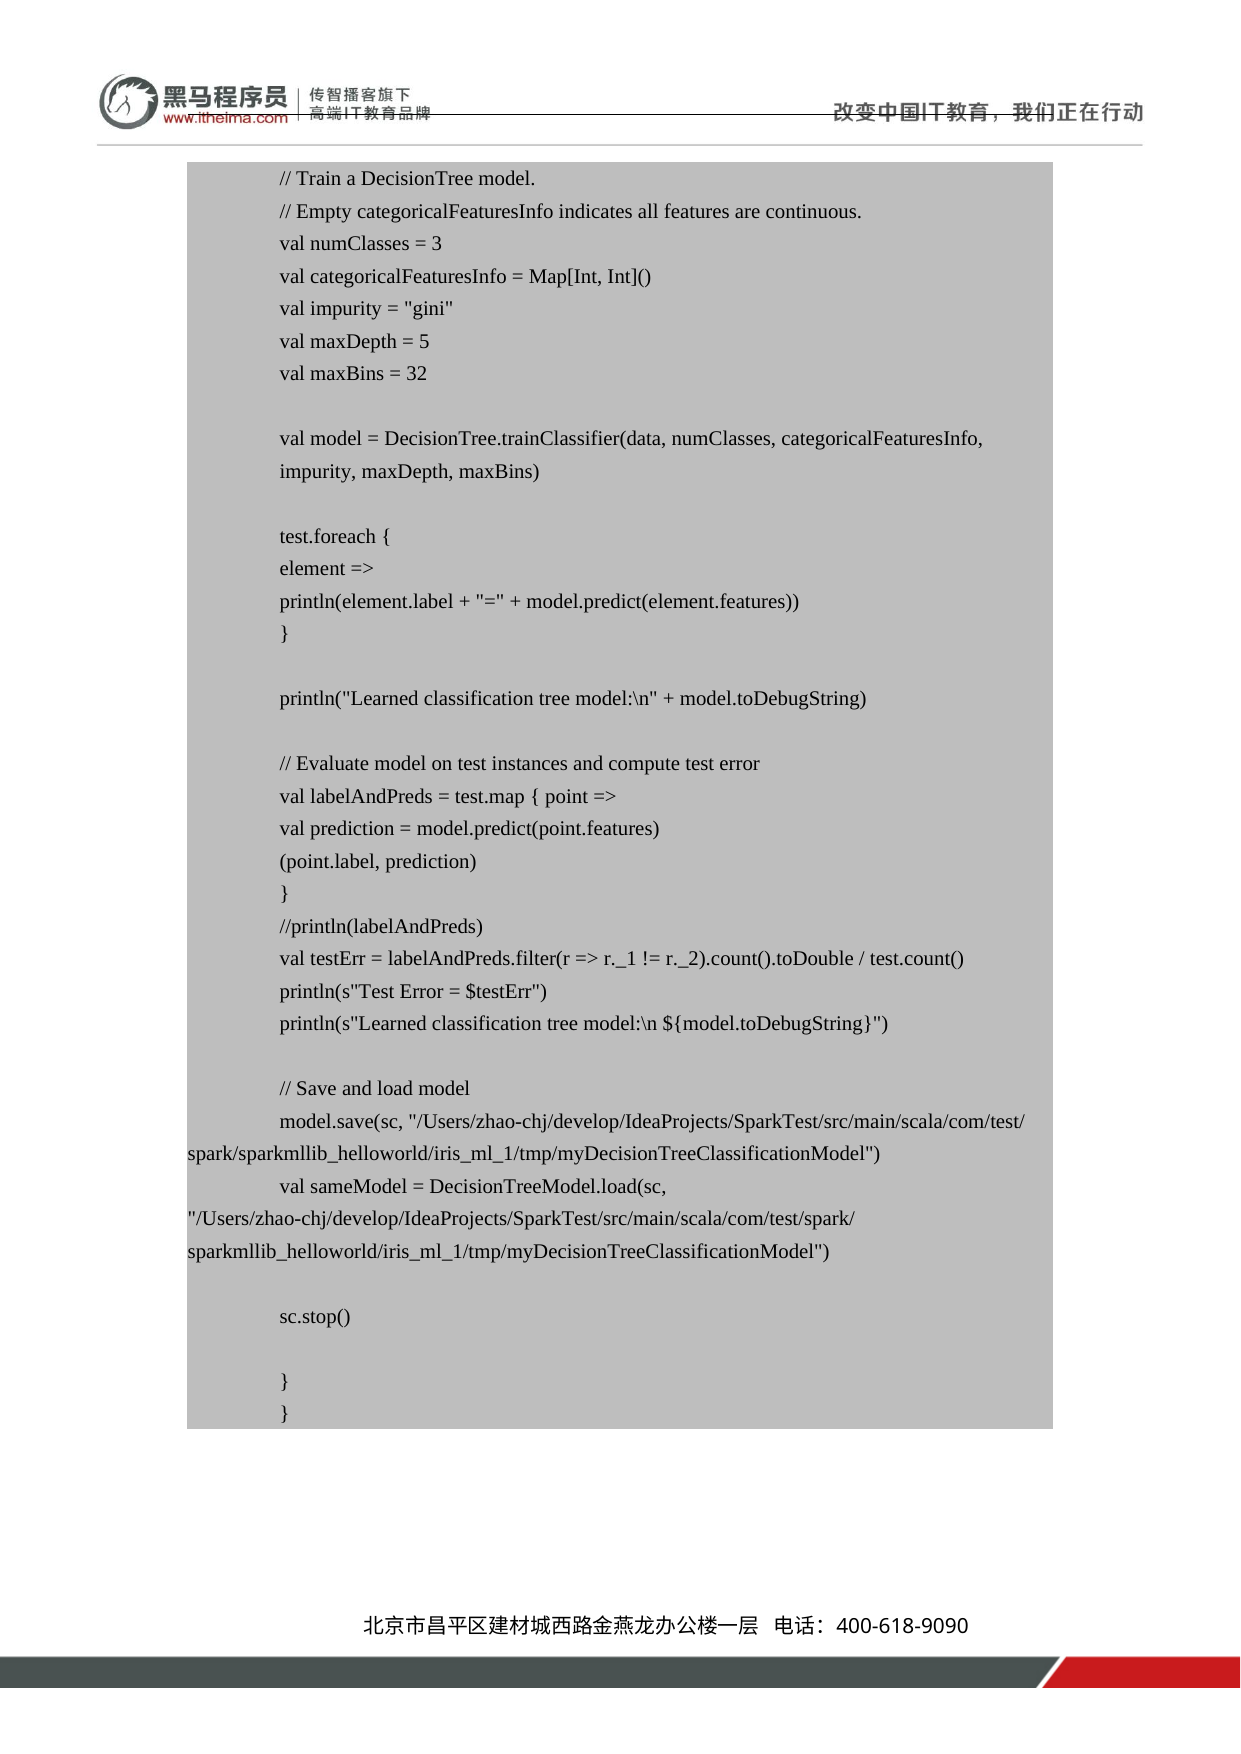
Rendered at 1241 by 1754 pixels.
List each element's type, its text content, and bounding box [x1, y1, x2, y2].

text println(s"Test Error = $testErr") [187, 974, 1053, 1007]
text val maxDepth = 5 [187, 324, 1053, 357]
text } [187, 1397, 1053, 1429]
picture [0, 1597, 1241, 1688]
text val testErr = labelAndPreds.filter(r => r._1 != r._2).count().toDouble / test.count() [187, 942, 1053, 974]
picture [0, 3, 1241, 153]
text (point.label, prediction) [187, 844, 1053, 877]
text val sameModel = DecisionTreeModel.load(sc, "/Users/zhao-chj/develop/IdeaProjects/SparkTest/src/main/scala/com/test/spark/sparkmllib_helloworld/iris_ml_1/tmp/myDecisionTreeClassificationModel") [187, 1169, 1053, 1267]
text element => [187, 552, 1053, 584]
text } [187, 877, 1053, 909]
text test.foreach { [187, 519, 1053, 552]
text val impurity = "gini" [187, 292, 1053, 324]
text val categoricalFeaturesInfo = Map[Int, Int]() [187, 259, 1053, 292]
text println(element.label + "=" + model.predict(element.features)) [187, 584, 1053, 617]
text println(s"Learned classification tree model:\n ${model.toDebugString}") [187, 1007, 1053, 1039]
text val model = DecisionTree.trainClassifier(data, numClasses, categoricalFeaturesInfo, [187, 422, 1053, 454]
text // Evaluate model on test instances and compute test error [187, 747, 1053, 779]
text // Train a DecisionTree model. [187, 162, 1053, 194]
text val labelAndPreds = test.map { point => [187, 779, 1053, 812]
text val prediction = model.predict(point.features) [187, 812, 1053, 844]
text //println(labelAndPreds) [187, 909, 1053, 942]
text // Empty categoricalFeaturesInfo indicates all features are continuous. [187, 194, 1053, 227]
text println("Learned classification tree model:\n" + model.toDebugString) [187, 682, 1053, 714]
text val maxBins = 32 [187, 357, 1053, 389]
text val numClasses = 3 [187, 227, 1053, 259]
text model.save(sc, "/Users/zhao-chj/develop/IdeaProjects/SparkTest/src/main/scala/com/test/spark/sparkmllib_helloworld/iris_ml_1/tmp/myDecisionTreeClassificationModel") [187, 1104, 1053, 1169]
text } [187, 1364, 1053, 1397]
text } [187, 617, 1053, 649]
text sc.stop() [187, 1299, 1053, 1332]
text impurity, maxDepth, maxBins) [187, 454, 1053, 487]
text // Save and load model [187, 1072, 1053, 1104]
